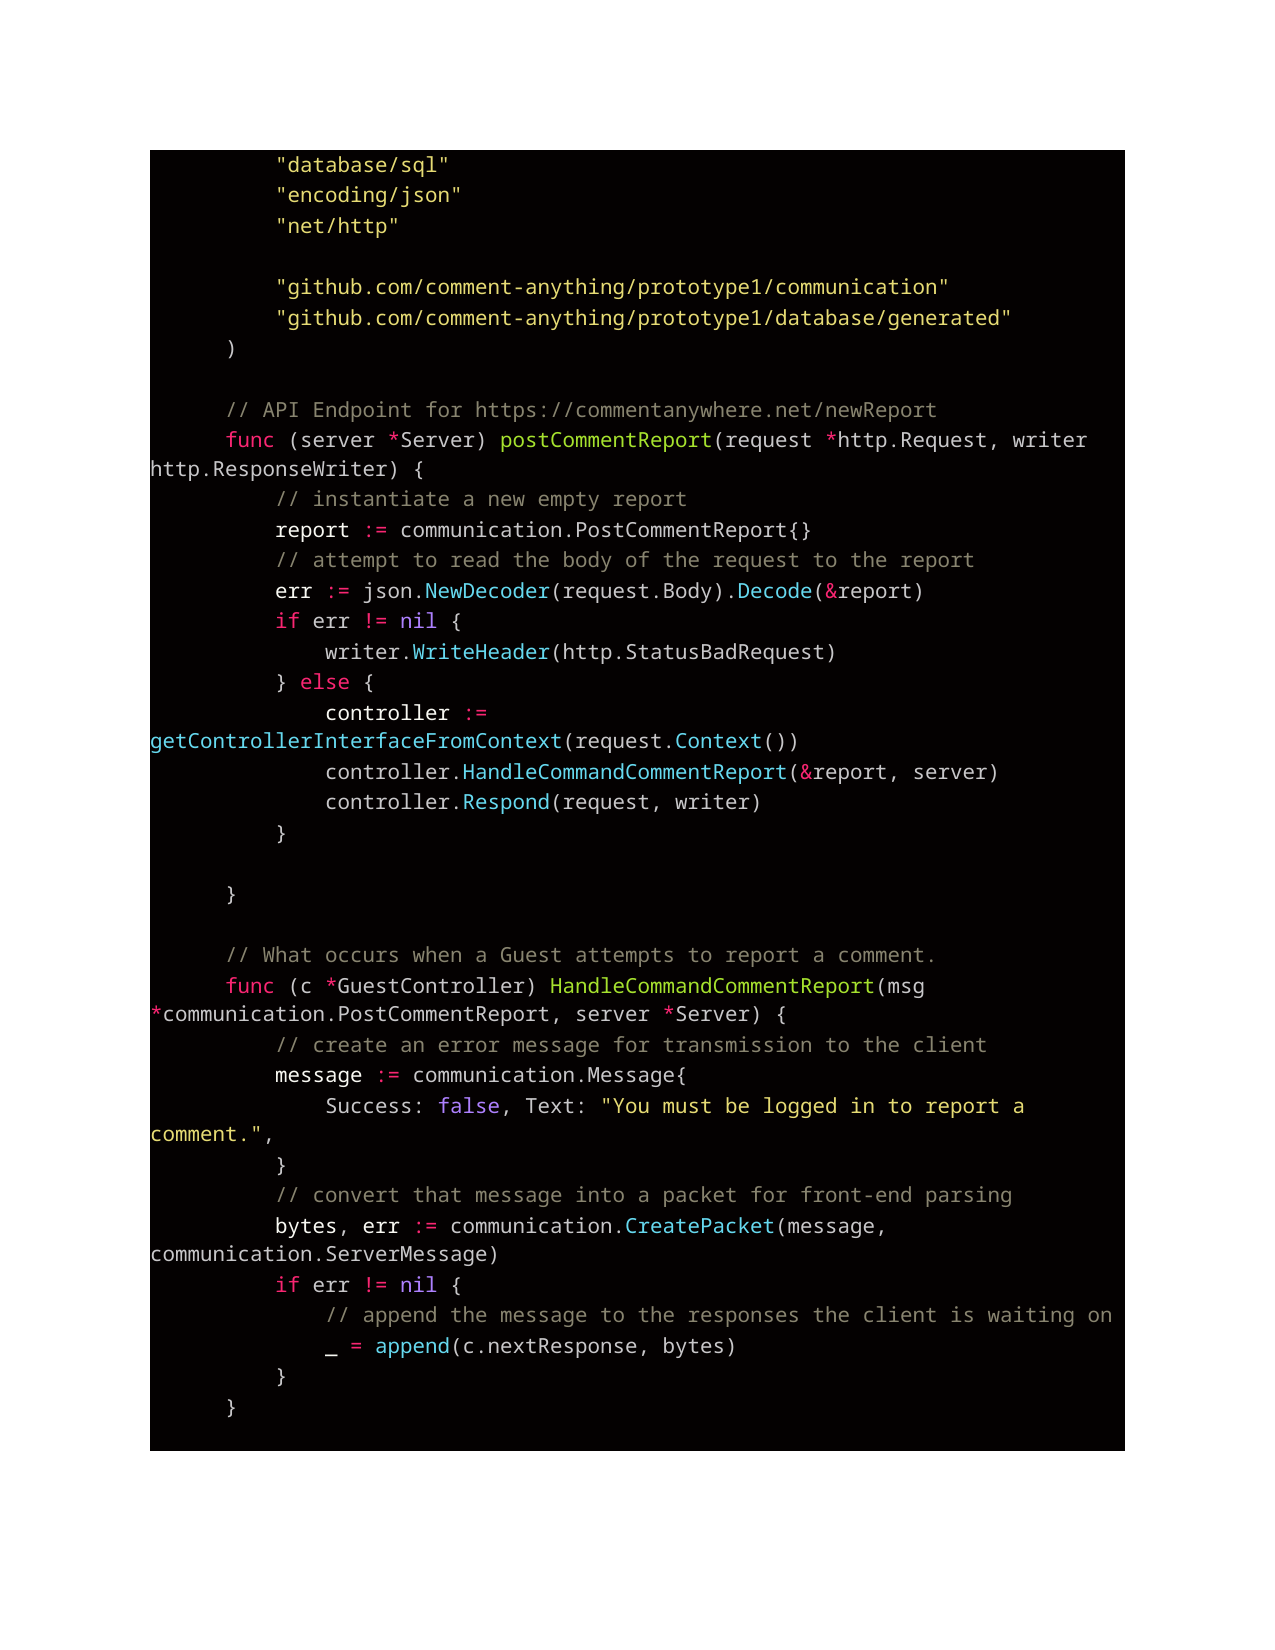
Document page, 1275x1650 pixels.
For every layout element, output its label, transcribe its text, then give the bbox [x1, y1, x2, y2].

text controller.Respond(request, writer) [150, 787, 1125, 816]
text // What occurs when a Guest attempts to report a comment. [150, 941, 1125, 969]
text message := communication.Message{ [150, 1061, 1125, 1089]
text bytes, err := communication.CreatePacket(message, communication.ServerMessage) [150, 1211, 1125, 1268]
text // append the message to the responses the client is waiting on [150, 1301, 1125, 1329]
text // instantiate a new empty report [150, 484, 1125, 513]
text } [150, 1362, 1125, 1390]
text Success: false, Text: "You must be logged in to report a comment.", [150, 1091, 1125, 1148]
text } [150, 879, 1125, 908]
text err := json.NewDecoder(request.Body).Decode(&report) [150, 576, 1125, 604]
text func (server *Server) postCommentReport(request *http.Request, writer http.ResponseWriter) { [150, 425, 1125, 482]
text "encoding/json" [150, 181, 1125, 209]
text if err != nil { [150, 606, 1125, 635]
text func (c *GuestController) HandleCommandCommentReport(msg *communication.PostCommentReport, server *Server) { [150, 971, 1125, 1028]
text "github.com/comment-anything/prototype1/communication" [150, 272, 1125, 301]
text } else { [150, 667, 1125, 696]
text writer.WriteHeader(http.StatusBadRequest) [150, 637, 1125, 665]
text // create an error message for transmission to the client [150, 1030, 1125, 1058]
text } [150, 1150, 1125, 1178]
text "net/http" [150, 211, 1125, 239]
text _ = append(c.nextResponse, bytes) [150, 1331, 1125, 1359]
text } [150, 1392, 1125, 1421]
text ) [150, 333, 1125, 362]
text controller.HandleCommandCommentReport(&report, server) [150, 757, 1125, 785]
text if err != nil { [150, 1270, 1125, 1298]
text } [150, 818, 1125, 846]
text // attempt to read the body of the request to the report [150, 545, 1125, 574]
text "database/sql" [150, 150, 1125, 178]
text controller := getControllerInterfaceFromContext(request.Context()) [150, 698, 1125, 755]
text // API Endpoint for https://commentanywhere.net/newReport [150, 395, 1125, 423]
text "github.com/comment-anything/prototype1/database/generated" [150, 303, 1125, 331]
text // convert that message into a packet for front-end parsing [150, 1181, 1125, 1209]
text report := communication.PostCommentReport{} [150, 515, 1125, 543]
